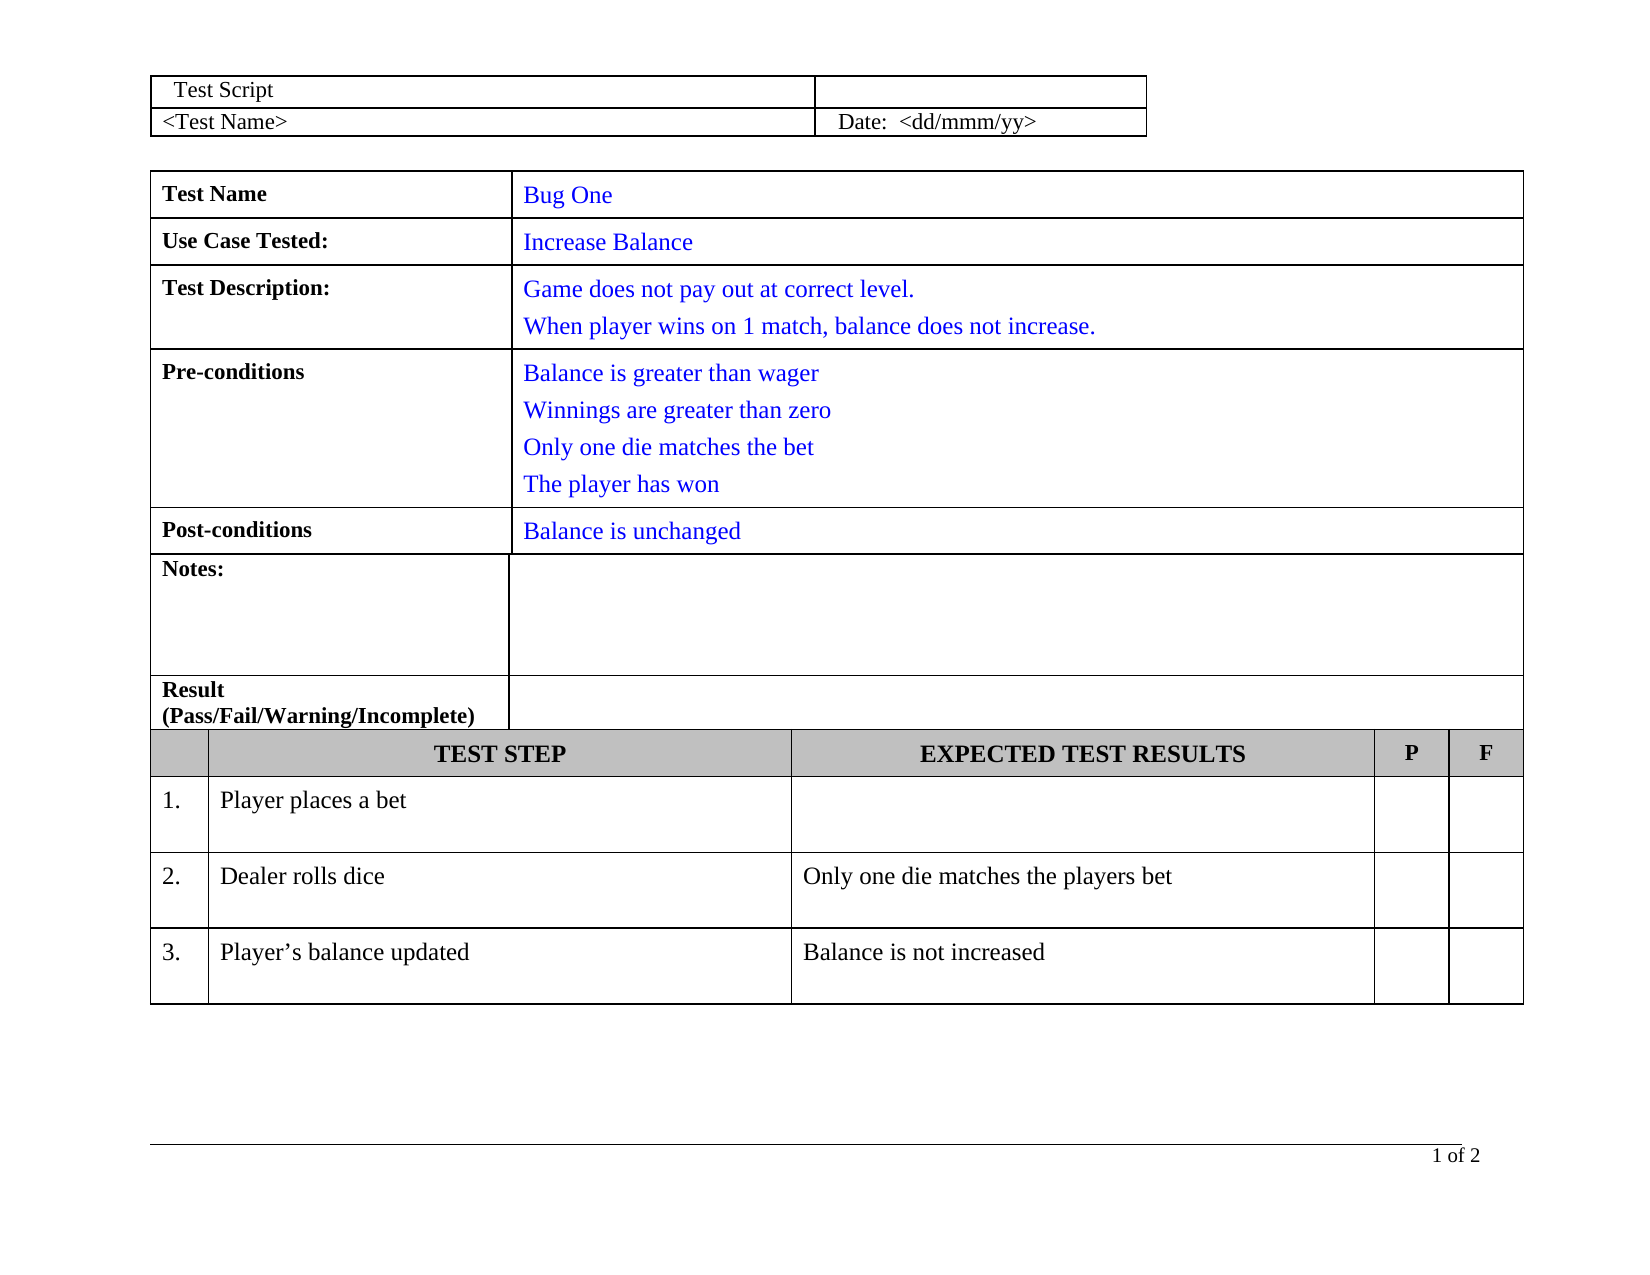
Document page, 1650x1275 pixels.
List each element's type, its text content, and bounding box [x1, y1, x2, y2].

table_cell Player’s balance updated [209, 929, 791, 1003]
table_header Test Name [151, 172, 511, 217]
table_cell [1375, 853, 1448, 927]
table_cell Balance is unchanged [513, 508, 1523, 553]
table_cell [1450, 929, 1523, 1003]
table_cell [151, 777, 208, 851]
table_header Bug One [513, 172, 1523, 217]
table_cell Post-conditions [151, 508, 511, 553]
table_cell [1375, 777, 1448, 851]
table_cell [510, 676, 1523, 729]
table_cell Only one die matches the players bet [792, 853, 1374, 927]
table_cell Player places a bet [209, 777, 791, 851]
table_cell TEST STEP [209, 730, 791, 776]
table_cell [1375, 929, 1448, 1003]
table_cell [151, 730, 208, 776]
table_cell [151, 929, 208, 1003]
table_cell Increase Balance [513, 219, 1523, 264]
table_cell [1450, 853, 1523, 927]
table_cell Dealer rolls dice [209, 853, 791, 927]
table_cell Balance is greater than wager Winnings are greater than zero Only one die matches the bet The player has won [513, 350, 1523, 506]
table_cell [792, 777, 1374, 851]
table_cell Pre-conditions [151, 350, 511, 506]
table_cell [1450, 777, 1523, 851]
table_cell F [1450, 730, 1523, 776]
table_cell Game does not pay out at correct level. When player wins on 1 match, balance does not increase. [513, 266, 1523, 348]
table_cell Result (Pass/Fail/Warning/Incomplete) [151, 676, 508, 729]
table_cell Test Description: [151, 266, 511, 348]
table_cell P [1375, 730, 1448, 776]
table_cell Use Case Tested: [151, 219, 511, 264]
table_cell EXPECTED TEST RESULTS [792, 730, 1374, 776]
table_cell [151, 853, 208, 927]
table_cell [510, 555, 1523, 674]
table_cell Notes: [151, 555, 508, 674]
table_cell Balance is not increased [792, 929, 1374, 1003]
